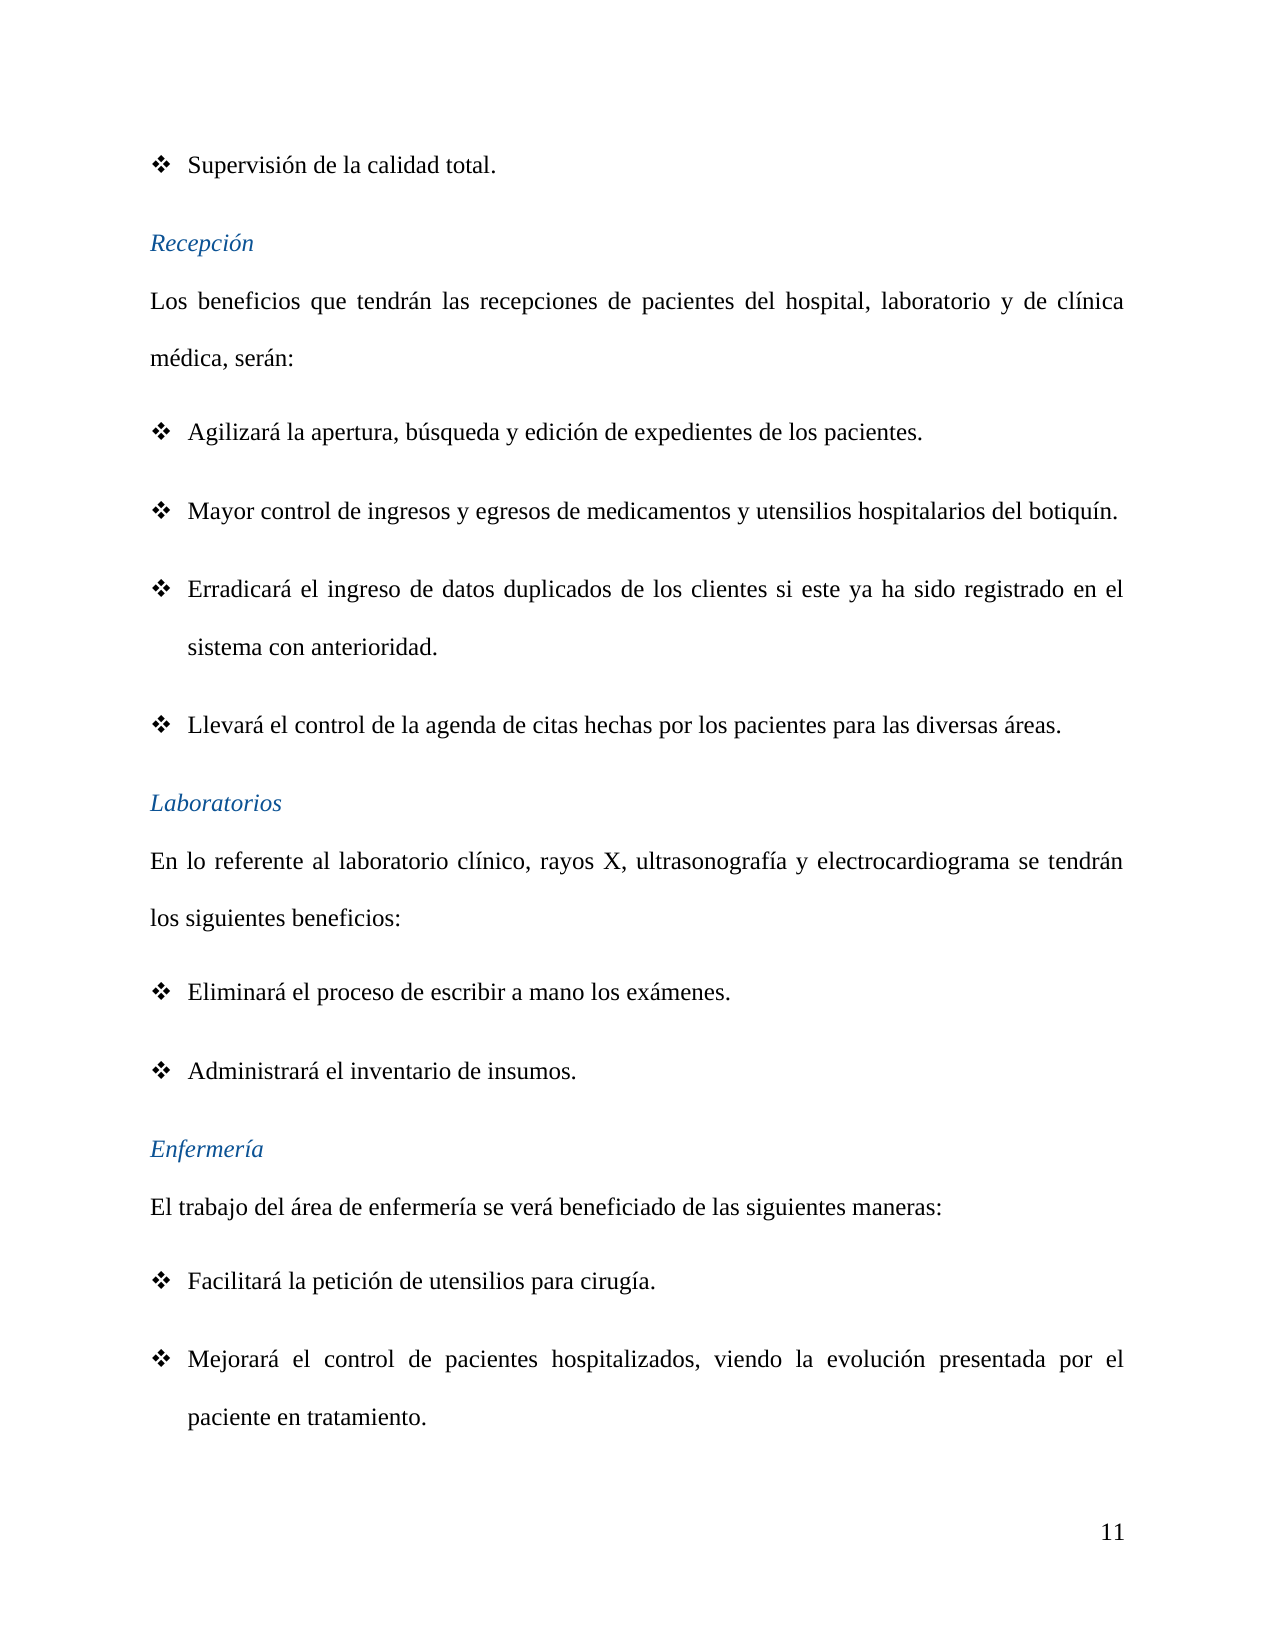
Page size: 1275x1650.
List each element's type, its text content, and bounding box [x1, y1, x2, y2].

list Mejorará el control de pacientes hospitalizados, viendo la evolución presentada por el paciente en tratamiento. [150, 1344, 1125, 1430]
list Facilitará la petición de utensilios para cirugía. [150, 1266, 1125, 1294]
text Laboratorios [150, 788, 1125, 817]
text En lo referente al laboratorio clínico, rayos X, ultrasonografía y electrocardiograma se tendrán los siguientes beneficios: [150, 846, 1125, 932]
list Supervisión de la calidad total. [150, 150, 1125, 179]
text Los beneficios que tendrán las recepciones de pacientes del hospital, laboratorio y de clínica médica, serán: [150, 286, 1125, 372]
list Eliminará el proceso de escribir a mano los exámenes. [150, 977, 1125, 1006]
list Mayor control de ingresos y egresos de medicamentos y utensilios hospitalarios del botiquín. [150, 496, 1125, 524]
list Agilizará la apertura, búsqueda y edición de expedientes de los pacientes. [150, 417, 1125, 446]
list Erradicará el ingreso de datos duplicados de los clientes si este ya ha sido registrado en el sistema con anterioridad. [150, 574, 1125, 660]
text Enfermería [150, 1134, 1125, 1163]
text El trabajo del área de enfermería se verá beneficiado de las siguientes maneras: [150, 1192, 1125, 1220]
text Recepción [150, 228, 1125, 257]
list Llevará el control de la agenda de citas hechas por los pacientes para las diversas áreas. [150, 710, 1125, 739]
list Administrará el inventario de insumos. [150, 1056, 1125, 1084]
